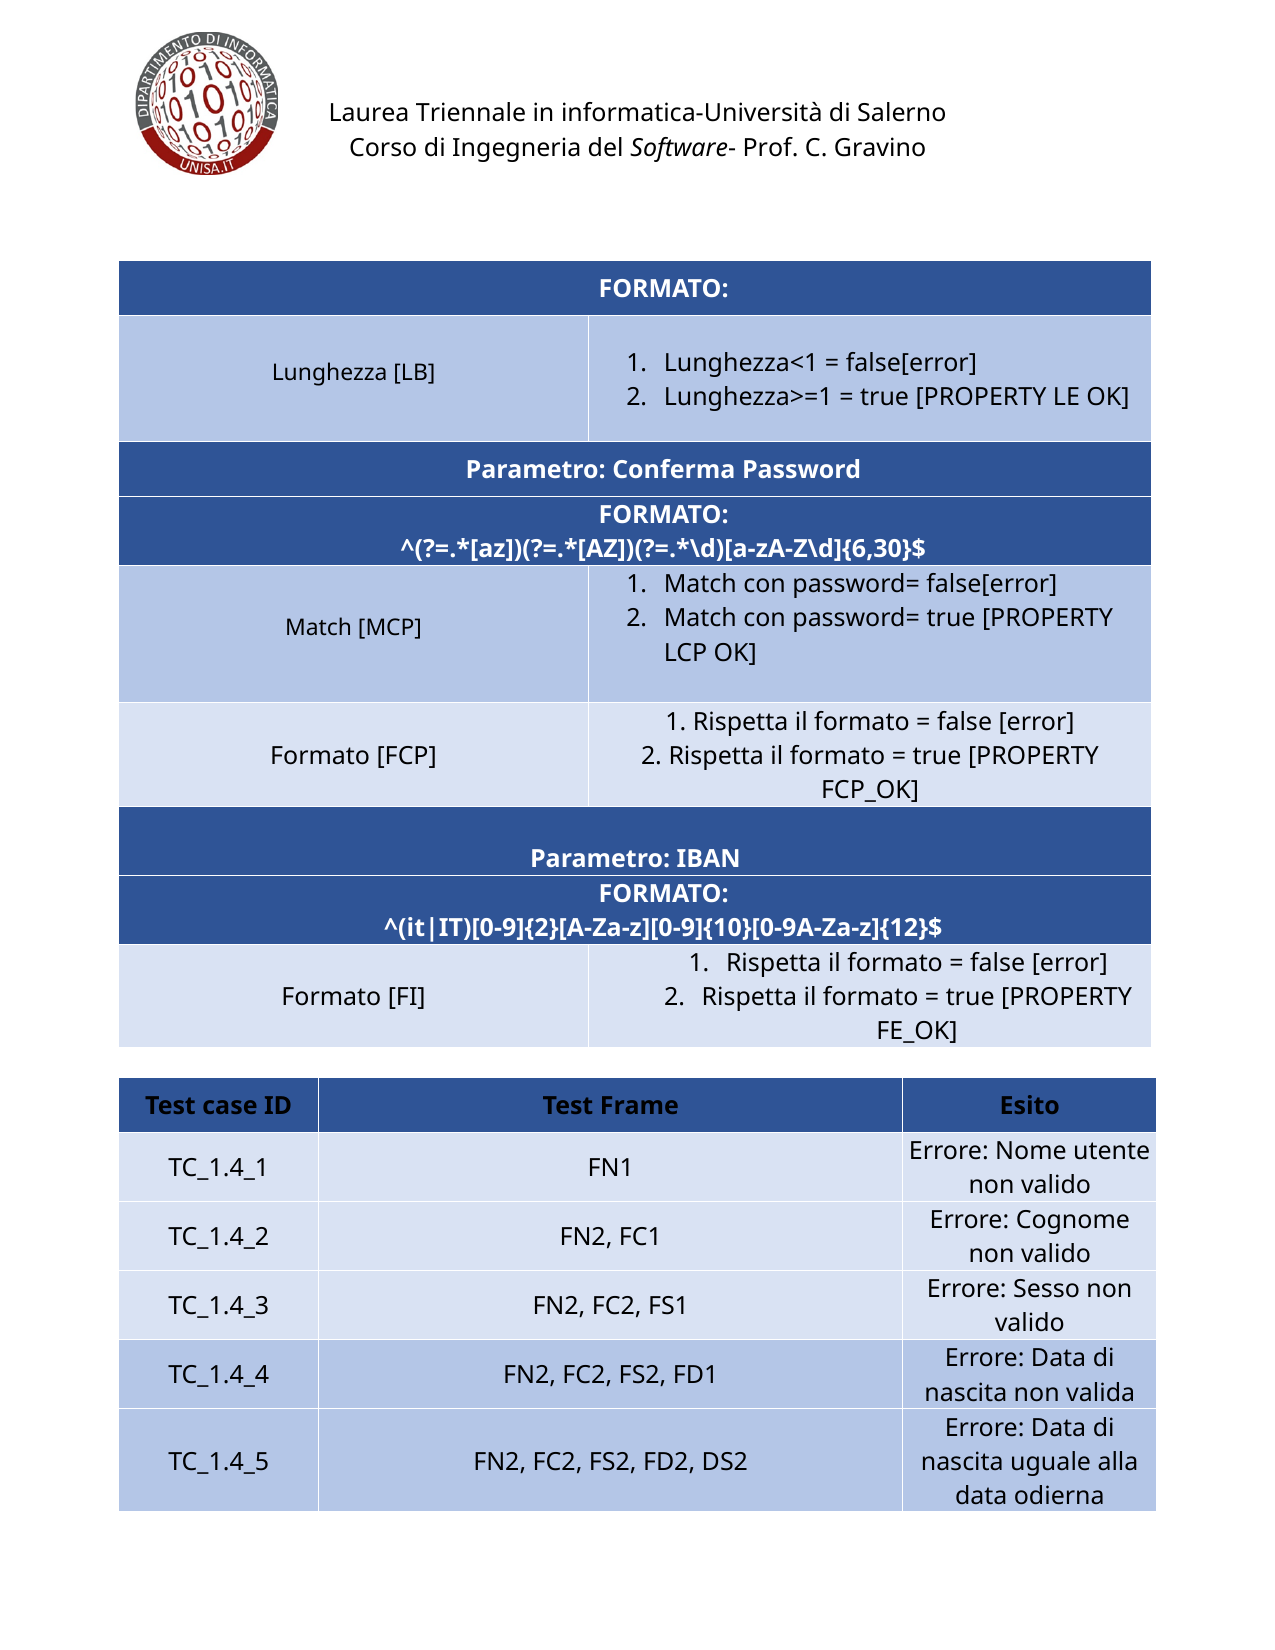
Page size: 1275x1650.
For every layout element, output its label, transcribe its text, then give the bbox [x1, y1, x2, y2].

table_cell FN2, FC2, FS1 [319, 1271, 902, 1339]
table_cell TC_1.4_2 [119, 1202, 318, 1270]
table_cell Formato [FCP] [119, 703, 588, 806]
picture [135, 32, 278, 175]
table_header Test case ID [119, 1078, 318, 1132]
table_cell Formato [FI] [119, 945, 588, 1047]
table_cell Match [MCP] [119, 566, 588, 702]
table_cell Parametro: Conferma Password [119, 442, 1151, 496]
table_cell FN2, FC2, FS2, FD1 [319, 1340, 902, 1408]
table_cell TC_1.4_1 [119, 1133, 318, 1201]
table_cell Errore: Cognome non valido [903, 1202, 1156, 1270]
table_cell TC_1.4_5 [119, 1409, 318, 1511]
table_cell FORMATO: [119, 261, 1151, 315]
table_cell Errore: Sesso non valido [903, 1271, 1156, 1339]
table_cell 1. Rispetta il formato = false [error] 2. Rispetta il formato = true [PROPERTY FCP_OK] [589, 703, 1151, 806]
table_header Esito [903, 1078, 1156, 1132]
table_cell Errore: Data di nascita uguale alla data odierna [903, 1409, 1156, 1511]
table_cell Rispetta il formato = false [error] Rispetta il formato = true [PROPERTY FE_OK] [589, 945, 1151, 1047]
table_cell FORMATO: ^(?=.*[az])(?=.*[AZ])(?=.*\d)[a-zA-Z\d]{6,30}$ [119, 497, 1151, 565]
table_cell FN2, FC2, FS2, FD2, DS2 [319, 1409, 902, 1511]
table_cell Errore: Nome utente non valido [903, 1133, 1156, 1201]
table_cell FN1 [319, 1133, 902, 1201]
table_cell Parametro: IBAN [119, 807, 1151, 875]
table_cell TC_1.4_3 [119, 1271, 318, 1339]
table_cell TC_1.4_4 [119, 1340, 318, 1408]
table_header Test Frame [319, 1078, 902, 1132]
table_cell FORMATO: ^(it|IT)[0-9]{2}[A-Za-z][0-9]{10}[0-9A-Za-z]{12}$ [119, 876, 1151, 944]
table_cell Lunghezza<1 = false[error] Lunghezza>=1 = true [PROPERTY LE OK] [589, 316, 1151, 441]
table_cell Match con password= false[error] Match con password= true [PROPERTY LCP OK] [589, 566, 1151, 702]
table_cell Errore: Data di nascita non valida [903, 1340, 1156, 1408]
table_cell FN2, FC1 [319, 1202, 902, 1270]
table_cell Lunghezza [LB] [119, 316, 588, 441]
